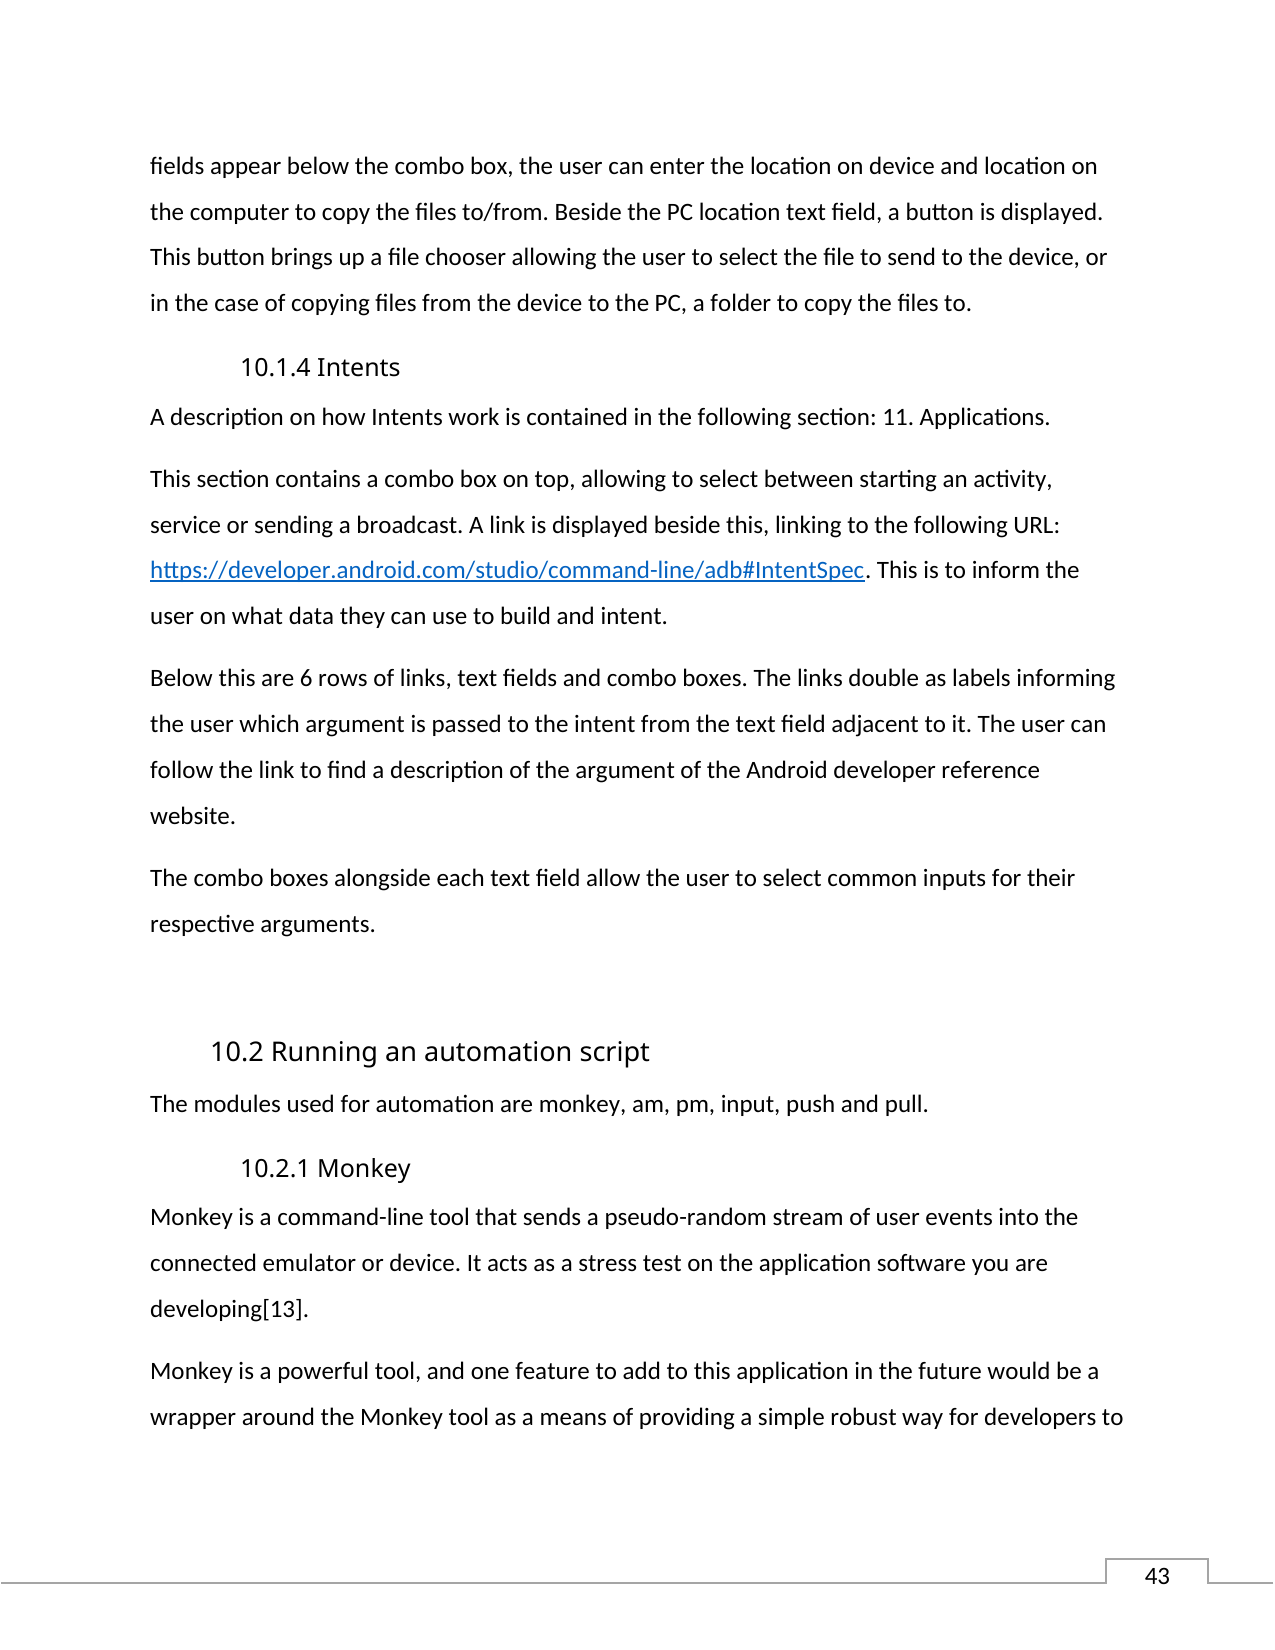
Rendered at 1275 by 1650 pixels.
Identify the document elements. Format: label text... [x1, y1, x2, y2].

text This section contains a combo box on top, allowing to select between starting an activity, service or sending a broadcast. A link is displayed beside this, linking to the following URL: https://developer.android.com/studio/command-line/adb#IntentSpec. This is to inform the user on what data they can use to build and intent. [150, 463, 1125, 631]
text The modules used for automation are monkey, am, pm, input, push and pull. [150, 1088, 1125, 1118]
text A description on how Intents work is contained in the following section: 11. Applications. [150, 401, 1125, 431]
subtitle 10.2 Running an automation script [210, 1033, 1125, 1069]
subtitle 10.1.4 Intents [240, 349, 1125, 384]
text The combo boxes alongside each text field allow the user to select common inputs for their respective arguments. [150, 862, 1125, 938]
text Monkey is a command-line tool that sends a pseudo-random stream of user events into the connected emulator or device. It acts as a stress test on the application software you are developing[13]. [150, 1201, 1125, 1323]
subtitle 10.2.1 Monkey [240, 1150, 1125, 1184]
text Below this are 6 rows of links, text fields and combo boxes. The links double as labels informing the user which argument is passed to the intent from the text field adjacent to it. The user can follow the link to find a description of the argument of the Android developer reference website. [150, 663, 1125, 830]
